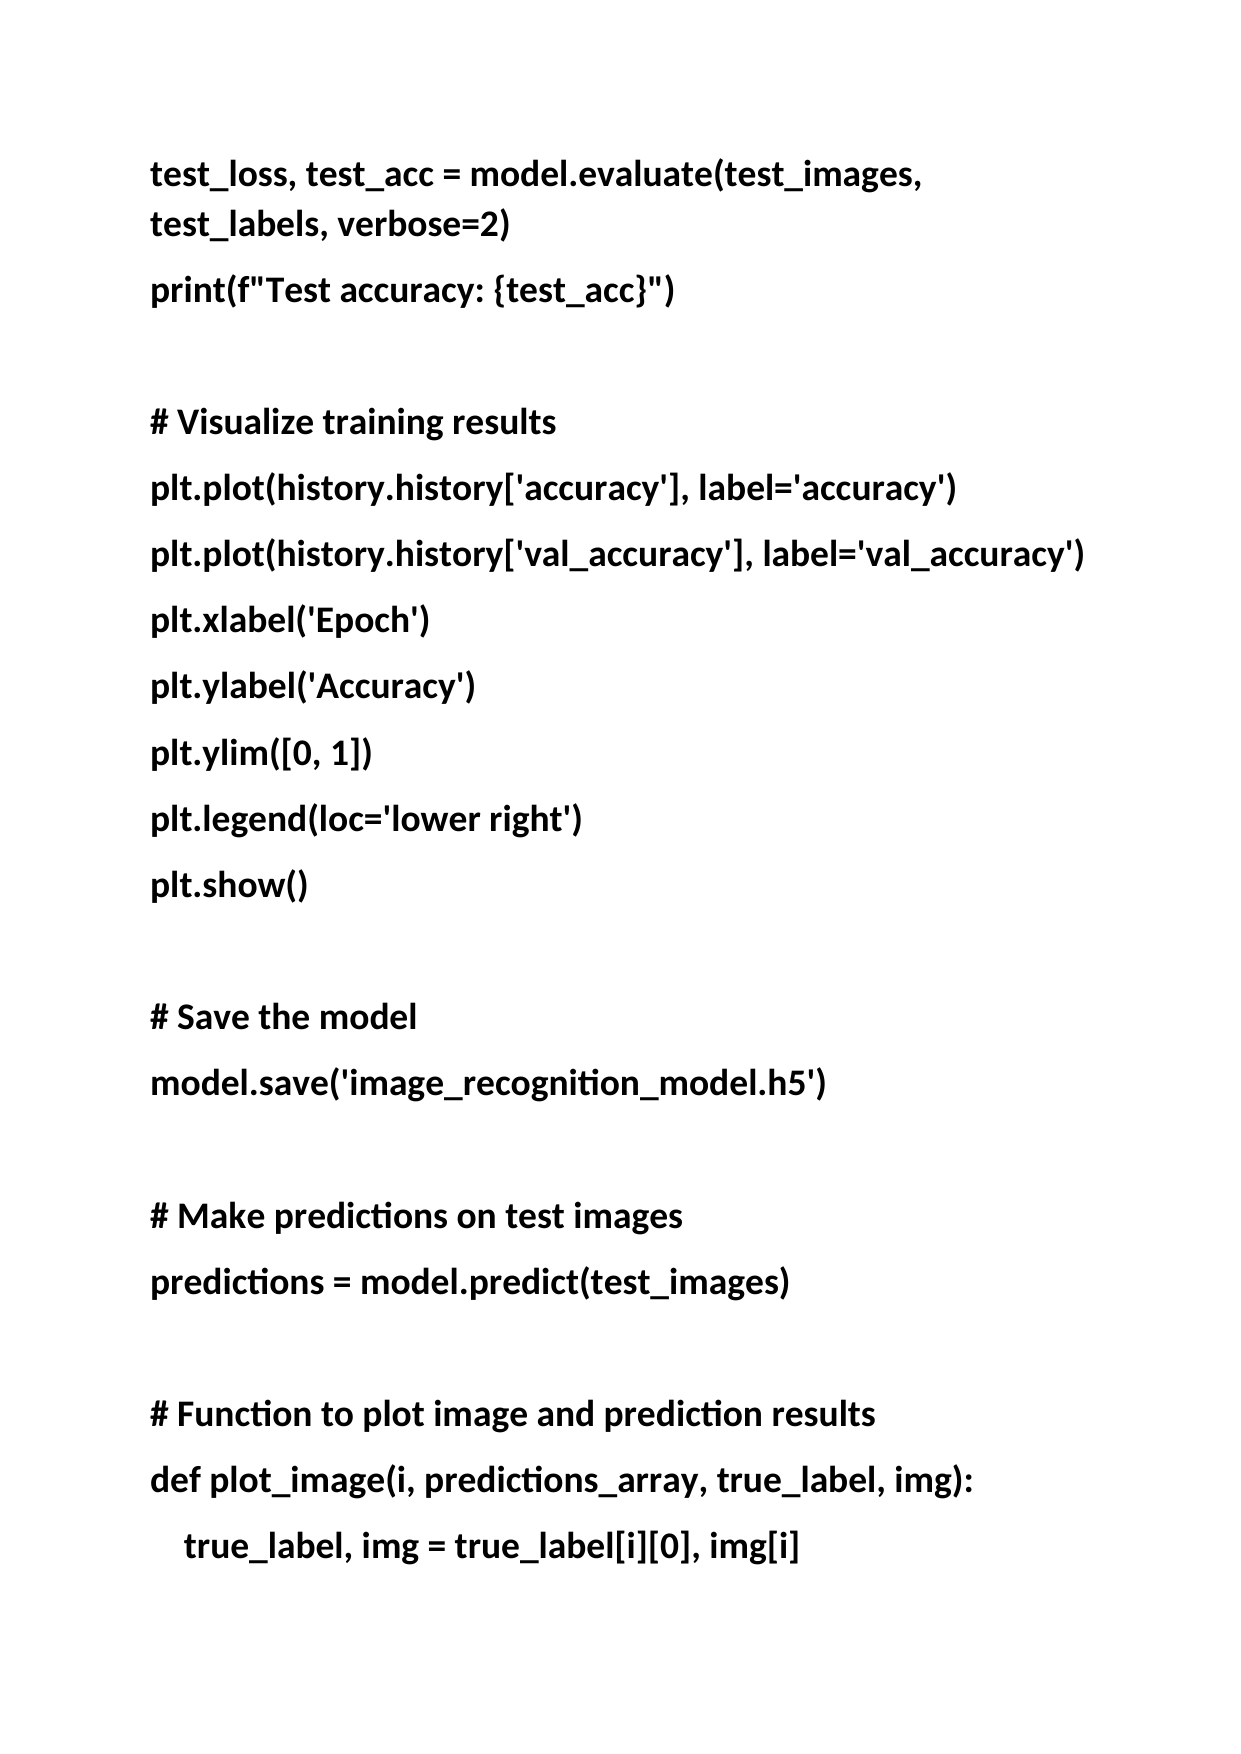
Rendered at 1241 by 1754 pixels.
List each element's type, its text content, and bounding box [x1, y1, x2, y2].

text # Function to plot image and prediction results [150, 1390, 1090, 1436]
text # Save the model [150, 993, 1090, 1039]
text plt.legend(loc='lower right') [150, 795, 1090, 841]
text def plot_image(i, predictions_array, true_label, img): [150, 1456, 1090, 1502]
text plt.plot(history.history['accuracy'], label='accuracy') [150, 464, 1090, 510]
text predictions = model.predict(test_images) [150, 1258, 1090, 1304]
text plt.ylim([0, 1]) [150, 729, 1090, 774]
text print(f"Test accuracy: {test_acc}") [150, 266, 1090, 311]
text model.save('image_recognition_model.h5') [150, 1059, 1090, 1105]
text plt.show() [150, 861, 1090, 907]
text # Visualize training results [150, 398, 1090, 444]
text plt.plot(history.history['val_accuracy'], label='val_accuracy') [150, 530, 1090, 576]
text plt.ylabel('Accuracy') [150, 662, 1090, 708]
text true_label, img = true_label[i][0], img[i] [150, 1522, 1090, 1568]
text # Make predictions on test images [150, 1192, 1090, 1237]
text plt.xlabel('Epoch') [150, 596, 1090, 642]
text test_loss, test_acc = model.evaluate(test_images, test_labels, verbose=2) [150, 150, 1090, 245]
